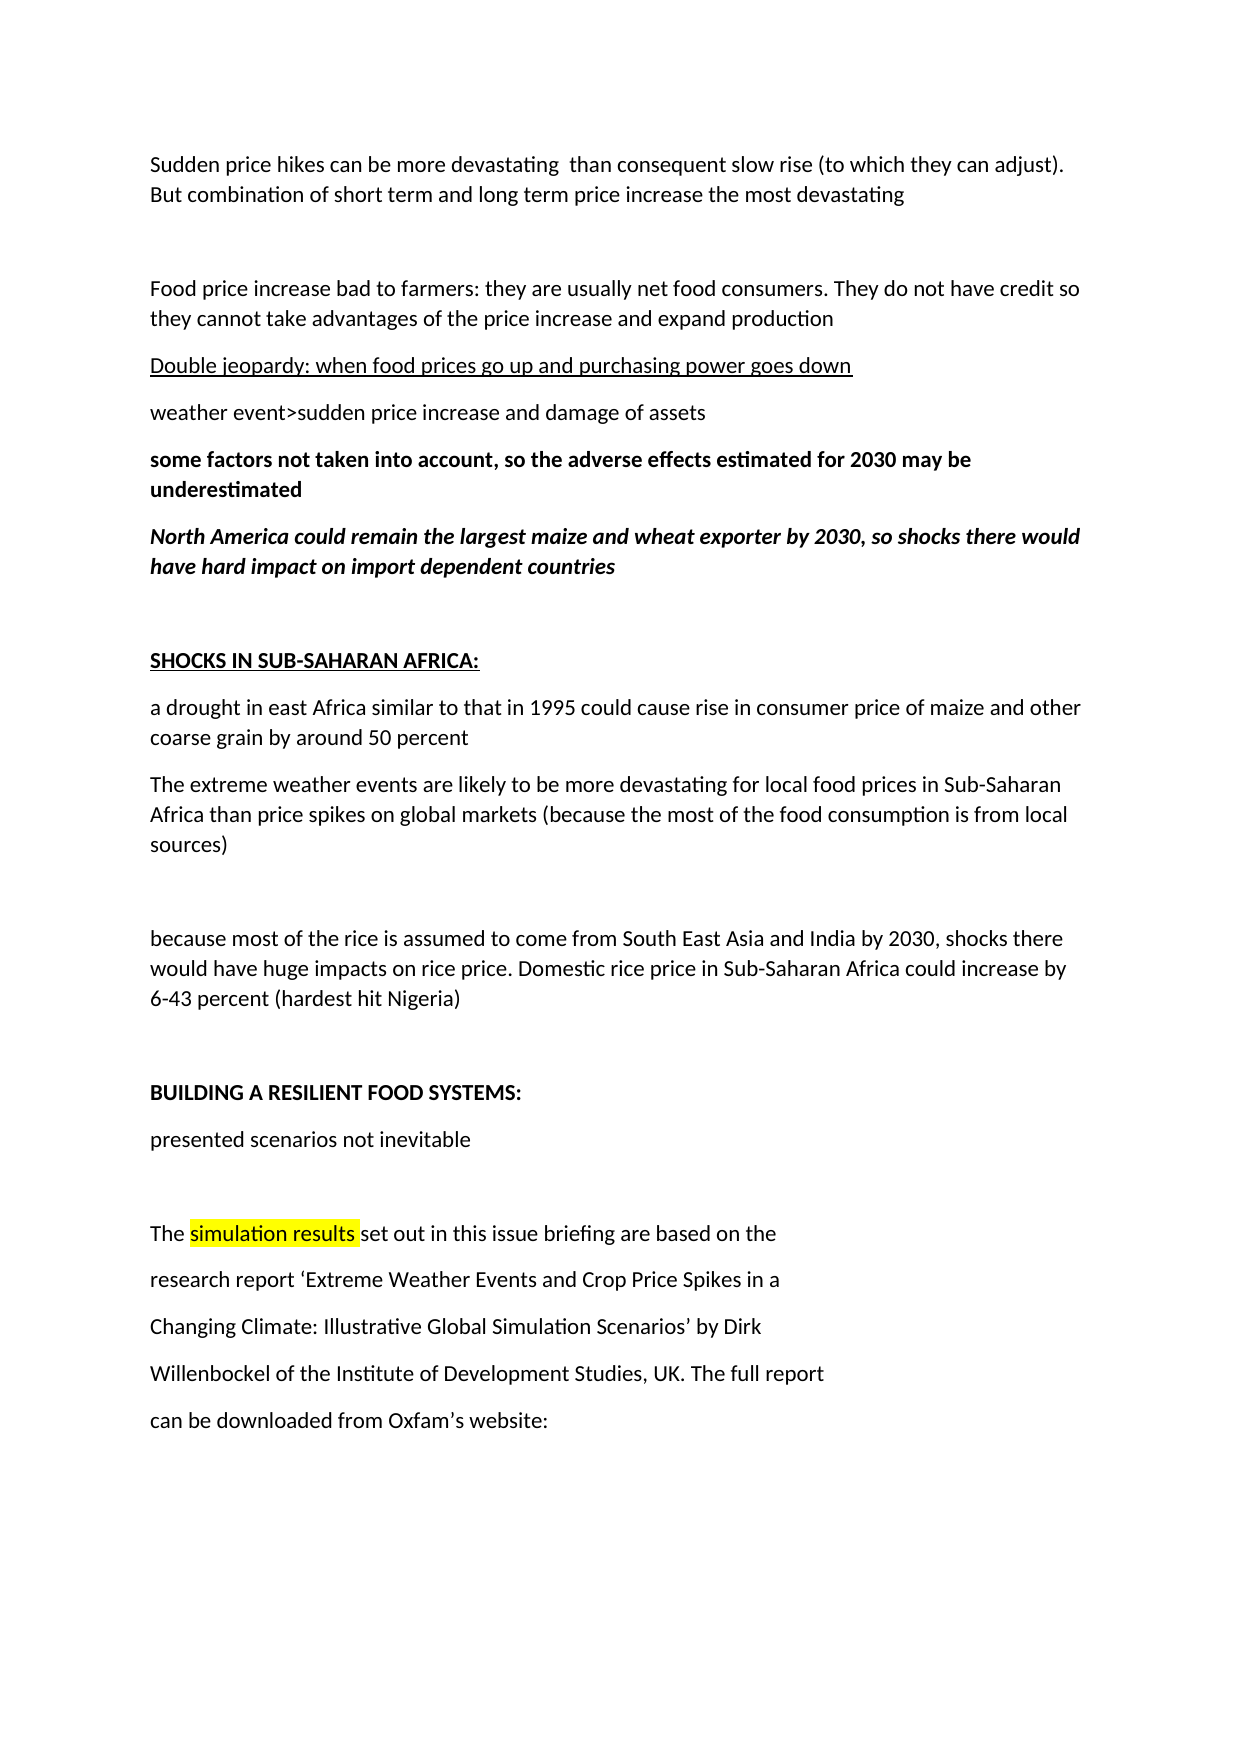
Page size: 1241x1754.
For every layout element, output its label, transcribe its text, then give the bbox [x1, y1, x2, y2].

text Food price increase bad to farmers: they are usually net food consumers. They do not have credit so they cannot take advantages of the price increase and expand production [150, 274, 1090, 332]
text Double jeopardy: when food prices go up and purchasing power goes down [150, 351, 1090, 379]
text SHOCKS IN SUB-SAHARAN AFRICA: [150, 646, 1090, 674]
text North America could remain the largest maize and wheat exporter by 2030, so shocks there would have hard impact on import dependent countries [150, 522, 1090, 580]
text Sudden price hikes can be more devastating than consequent slow rise (to which they can adjust). But combination of short term and long term price increase the most devastating [150, 150, 1090, 208]
text presented scenarios not inevitable [150, 1125, 1090, 1153]
text a drought in east Africa similar to that in 1995 could cause rise in consumer price of maize and other coarse grain by around 50 percent [150, 693, 1090, 751]
text some factors not taken into account, so the adverse effects estimated for 2030 may be underestimated [150, 445, 1090, 503]
text can be downloaded from Oxfam’s website: [150, 1406, 1090, 1434]
text The simulation results set out in this issue briefing are based on the [360, 1219, 1090, 1247]
text research report ‘Extreme Weather Events and Crop Price Spikes in a [150, 1266, 1090, 1294]
text The extreme weather events are likely to be more devastating for local food prices in Sub-Saharan Africa than price spikes on global markets (because the most of the food consumption is from local sources) [150, 770, 1090, 858]
text because most of the rice is assumed to come from South East Asia and India by 2030, shocks there would have huge impacts on rice price. Domestic rice price in Sub-Saharan Africa could increase by 6-43 percent (hardest hit Nigeria) [150, 924, 1090, 1012]
text Willenbockel of the Institute of Development Studies, UK. The full report [150, 1359, 1090, 1387]
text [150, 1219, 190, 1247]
text BUILDING A RESILIENT FOOD SYSTEMS: [150, 1078, 1090, 1106]
text weather event>sudden price increase and damage of assets [150, 398, 1090, 426]
text Changing Climate: Illustrative Global Simulation Scenarios’ by Dirk [150, 1312, 1090, 1341]
